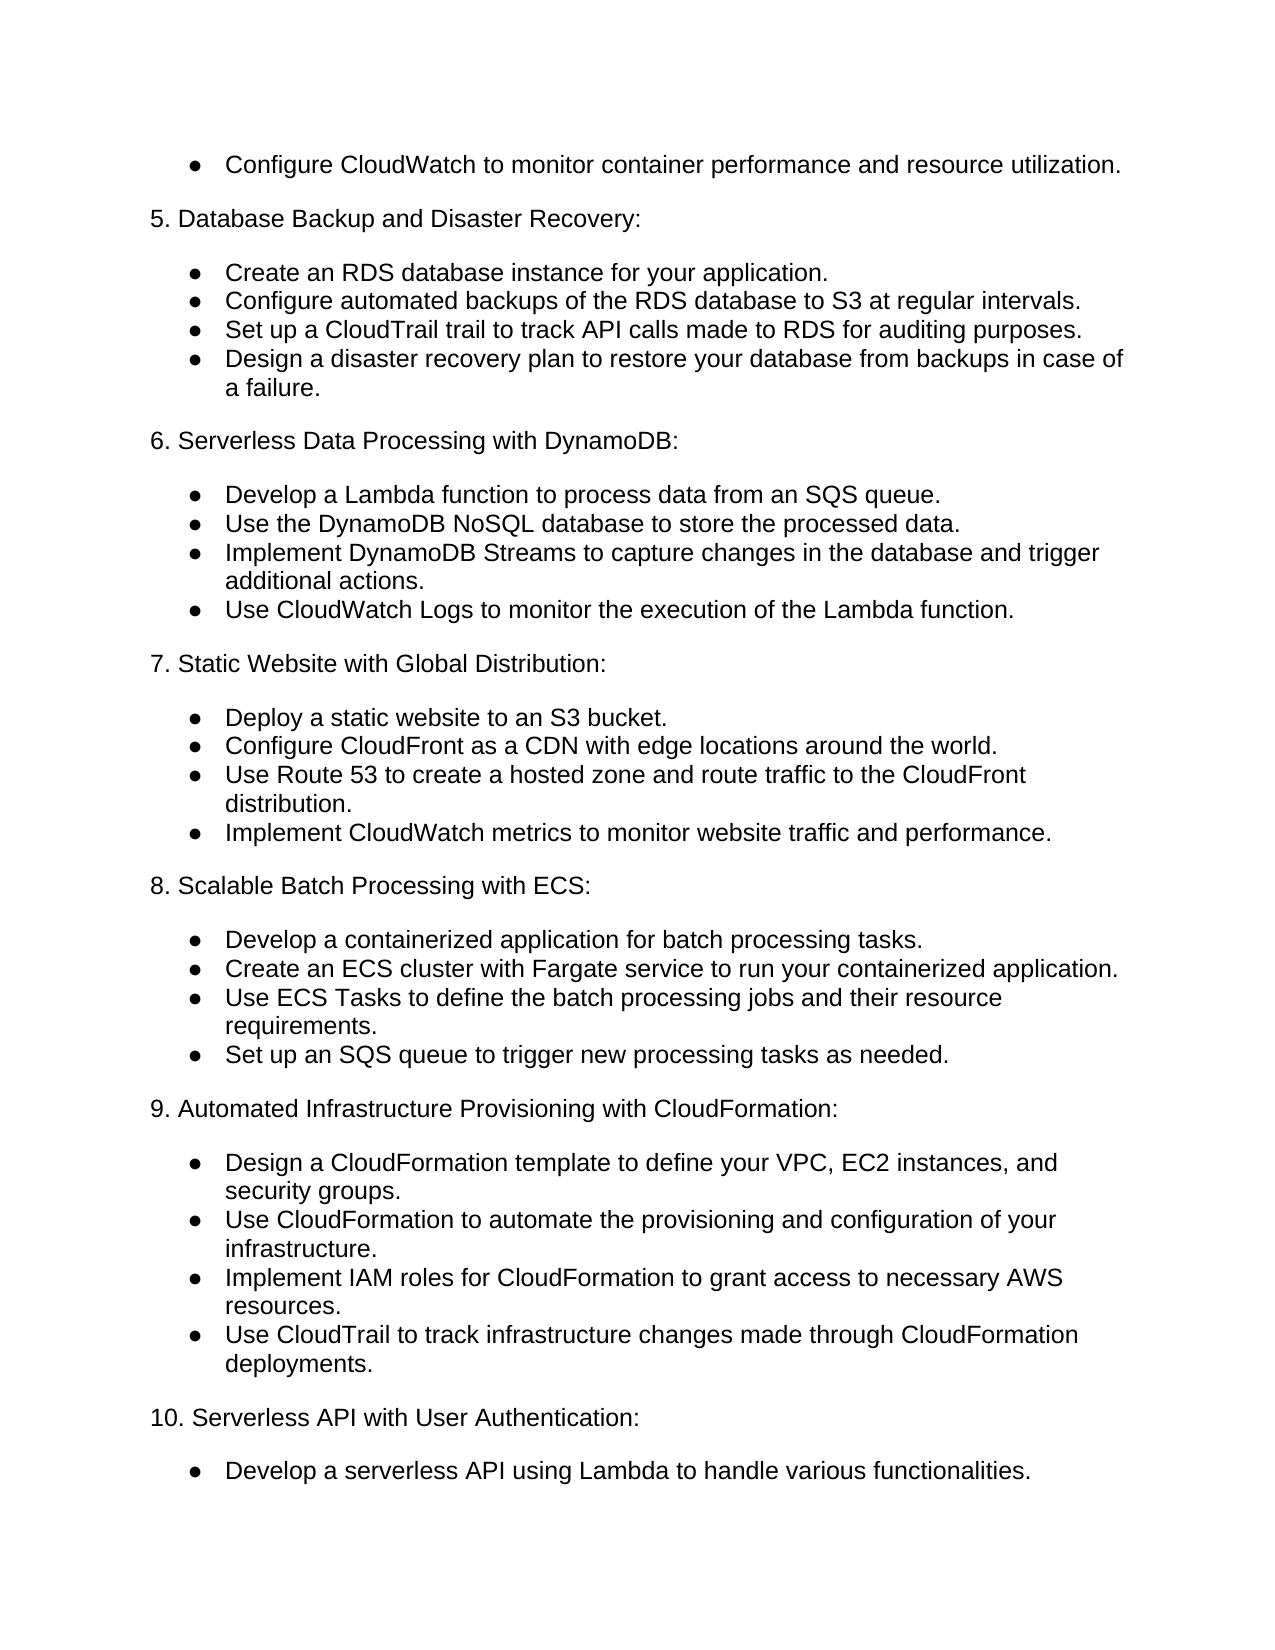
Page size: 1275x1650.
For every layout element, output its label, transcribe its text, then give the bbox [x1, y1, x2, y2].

list Develop a serverless API using Lambda to handle various functionalities. [187, 1456, 1125, 1485]
list Deploy a static website to an S3 bucket. [187, 702, 1125, 731]
text 7. Static Website with Global Distribution: [150, 649, 1125, 677]
list Use CloudFormation to automate the provisioning and configuration of your infrastructure. [187, 1205, 1125, 1262]
text 5. Database Backup and Disaster Recovery: [150, 204, 1125, 232]
text 9. Automated Infrastructure Provisioning with CloudFormation: [150, 1094, 1125, 1122]
list Set up an SQS queue to trigger new processing tasks as needed. [187, 1040, 1125, 1069]
list Configure CloudFront as a CDN with edge locations around the world. [187, 731, 1125, 760]
list Implement DynamoDB Streams to capture changes in the database and trigger additional actions. [187, 537, 1125, 595]
text 10. Serverless API with User Authentication: [150, 1402, 1125, 1431]
list Develop a Lambda function to process data from an SQS queue. [187, 480, 1125, 509]
list Design a CloudFormation template to define your VPC, EC2 instances, and security groups. [187, 1147, 1125, 1205]
list Create an ECS cluster with Fargate service to run your containerized application. [187, 954, 1125, 982]
list Implement IAM roles for CloudFormation to grant access to necessary AWS resources. [187, 1262, 1125, 1320]
list Develop a containerized application for batch processing tasks. [187, 925, 1125, 954]
list Use ECS Tasks to define the batch processing jobs and their resource requirements. [187, 982, 1125, 1040]
list Use CloudWatch Logs to monitor the execution of the Lambda function. [187, 595, 1125, 624]
list Use the DynamoDB NoSQL database to store the processed data. [187, 509, 1125, 537]
list Create an RDS database instance for your application. [187, 257, 1125, 286]
list Use CloudTrail to track infrastructure changes made through CloudFormation deployments. [187, 1320, 1125, 1377]
list Design a disaster recovery plan to restore your database from backups in case of a failure. [187, 344, 1125, 401]
list Configure automated backups of the RDS database to S3 at regular intervals. [187, 286, 1125, 315]
list Set up a CloudTrail trail to track API calls made to RDS for auditing purposes. [187, 315, 1125, 344]
text 8. Scalable Batch Processing with ECS: [150, 871, 1125, 900]
list Configure CloudWatch to monitor container performance and resource utilization. [187, 150, 1125, 179]
list Use Route 53 to create a hosted zone and route traffic to the CloudFront distribution. [187, 760, 1125, 817]
list Implement CloudWatch metrics to monitor website traffic and performance. [187, 817, 1125, 846]
text 6. Serverless Data Processing with DynamoDB: [150, 426, 1125, 455]
